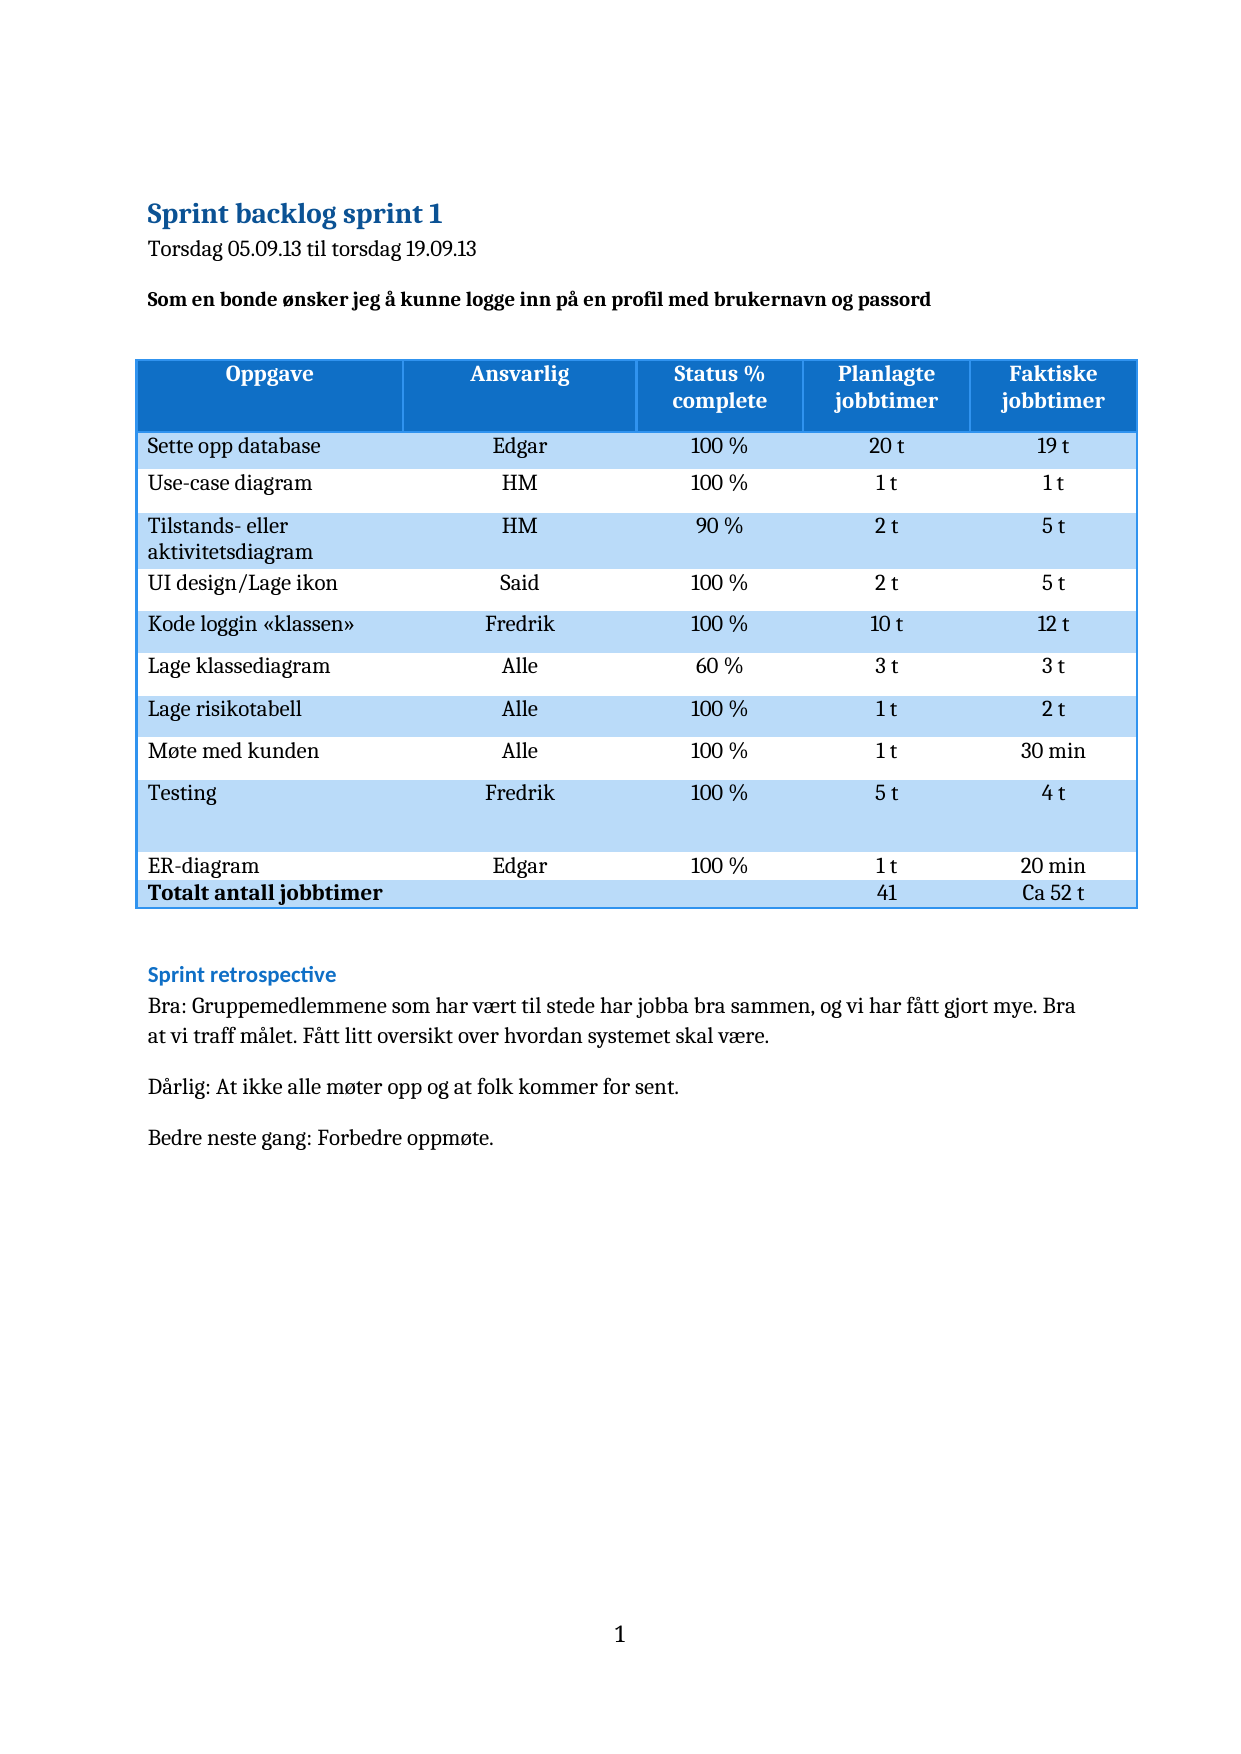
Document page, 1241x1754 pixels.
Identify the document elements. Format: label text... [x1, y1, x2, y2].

table_cell Totalt antall jobbtimer [138, 880, 403, 907]
text Som en bonde ønsker jeg å kunne logge inn på en profil med brukernavn og passord [148, 287, 1093, 311]
table_cell Alle [403, 653, 636, 696]
table_cell 60 % [636, 653, 803, 696]
table_header Faktiske jobbtimer [971, 361, 1136, 431]
table_cell HM [403, 513, 636, 569]
table_cell Testing [138, 780, 403, 852]
table_header Oppgave [138, 361, 402, 431]
text Bedre neste gang: Forbedre oppmøte. [148, 1125, 1093, 1151]
table_cell Fredrik [403, 780, 636, 852]
text Dårlig: At ikke alle møter opp og at folk kommer for sent. [148, 1074, 1093, 1100]
table_cell Use-case diagram [138, 470, 403, 512]
table_cell 3 t [970, 653, 1136, 696]
table_header Planlagte jobbtimer [804, 361, 969, 431]
table_cell 1 t [803, 738, 970, 780]
table_cell 12 t [970, 611, 1136, 653]
table_cell 3 t [803, 653, 970, 696]
table_cell 10 t [803, 611, 970, 653]
table_cell 5 t [803, 780, 970, 852]
table_cell Kode loggin «klassen» [138, 611, 403, 653]
table_cell 1 t [803, 853, 970, 880]
table_cell [636, 880, 803, 907]
table_cell Lage klassediagram [138, 653, 403, 696]
table_cell 1 t [970, 470, 1136, 512]
table_cell 4 t [970, 780, 1136, 852]
table_cell [403, 880, 636, 907]
table_cell UI design/Lage ikon [138, 569, 403, 611]
table_cell 90 % [636, 513, 803, 569]
table_cell 5 t [970, 569, 1136, 611]
table_cell 100 % [636, 738, 803, 780]
table_cell 20 min [970, 853, 1136, 880]
table_cell 100 % [636, 853, 803, 880]
table_cell Fredrik [403, 611, 636, 653]
table_header Ansvarlig [404, 361, 635, 431]
table_cell Said [403, 569, 636, 611]
table_cell Tilstands- eller aktivitetsdiagram [138, 513, 403, 569]
table_cell HM [403, 470, 636, 512]
table_cell 20 t [803, 433, 970, 469]
table_cell 5 t [970, 513, 1136, 569]
table_cell 100 % [636, 569, 803, 611]
table_cell 41 [803, 880, 970, 907]
table_cell 100 % [636, 780, 803, 852]
table_cell 100 % [636, 470, 803, 512]
text Torsdag 05.09.13 til torsdag 19.09.13 [148, 236, 1093, 262]
table_cell Sette opp database [138, 433, 403, 469]
table_cell 1 t [803, 470, 970, 512]
table_header Status % complete [638, 361, 802, 431]
table_cell 100 % [636, 433, 803, 469]
table_cell 100 % [636, 696, 803, 737]
table_cell Alle [403, 696, 636, 737]
table_cell Alle [403, 738, 636, 780]
table_cell 100 % [636, 611, 803, 653]
table_cell 2 t [803, 569, 970, 611]
table_cell ER-diagram [138, 853, 403, 880]
table_cell 2 t [803, 513, 970, 569]
table_cell Møte med kunden [138, 738, 403, 780]
table_cell Edgar [403, 853, 636, 880]
text Bra: Gruppemedlemmene som har vært til stede har jobba bra sammen, og vi har fått gjort mye. Bra at vi traff målet. Fått litt oversikt over hvordan systemet skal være. [148, 993, 1093, 1049]
table_cell Ca 52 t [970, 880, 1136, 907]
table_cell Edgar [403, 433, 636, 469]
table_cell Lage risikotabell [138, 696, 403, 737]
subtitle Sprint retrospective [148, 960, 1093, 988]
table_cell 1 t [803, 696, 970, 737]
table_cell 19 t [970, 433, 1136, 469]
subtitle Sprint backlog sprint 1 [148, 198, 1093, 231]
table_cell 30 min [970, 738, 1136, 780]
table_cell 2 t [970, 696, 1136, 737]
